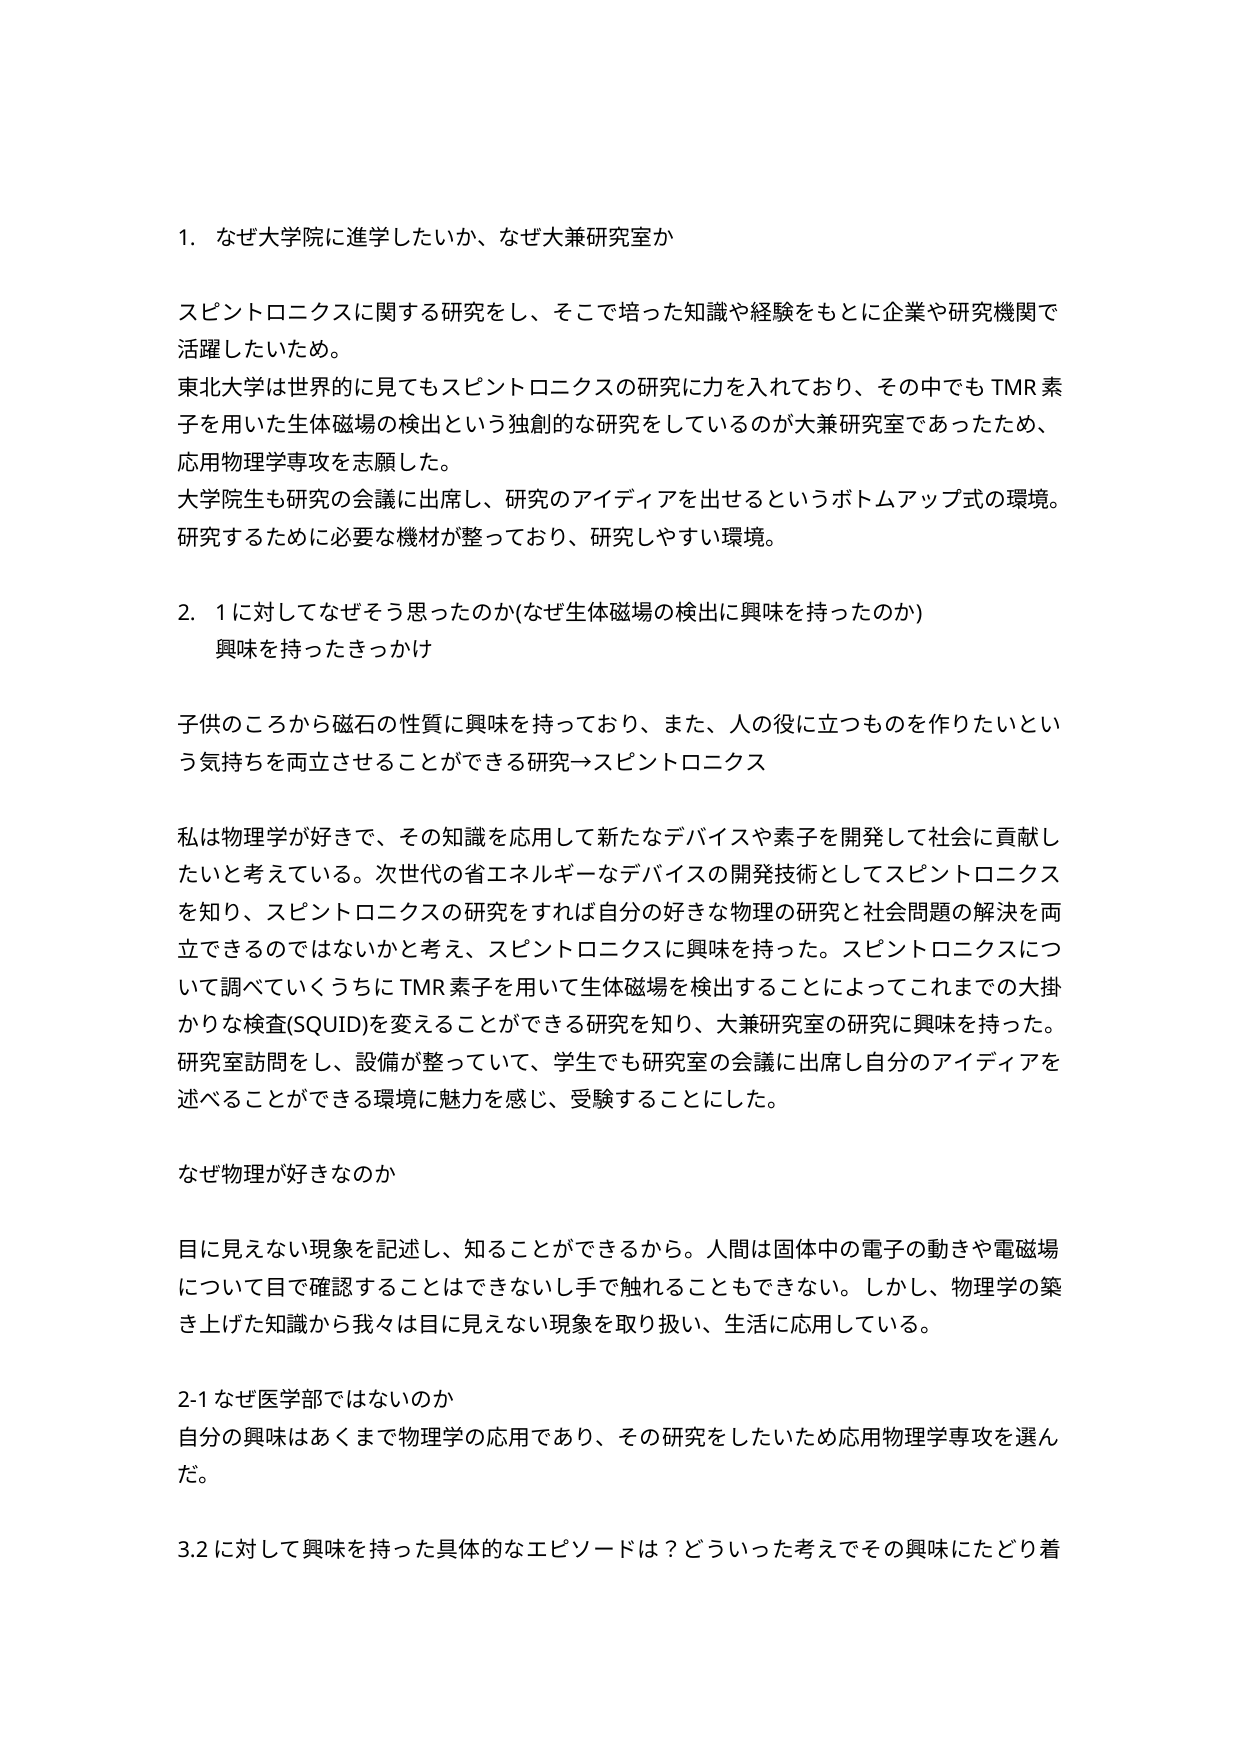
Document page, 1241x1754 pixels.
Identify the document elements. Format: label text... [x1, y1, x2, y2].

text 大学院生も研究の会議に出席し、研究のアイディアを出せるというボトムアップ式の環境。 [177, 479, 1063, 517]
list 興味を持ったきっかけ [215, 629, 1063, 667]
text 研究するために必要な機材が整っており、研究しやすい環境。 [177, 517, 1063, 554]
list 1に対してなぜそう思ったのか(なぜ生体磁場の検出に興味を持ったのか) [177, 592, 1063, 629]
text 研究室訪問をし、設備が整っていて、学生でも研究室の会議に出席し自分のアイディアを述べることができる環境に魅力を感じ、受験することにした。 [177, 1042, 1063, 1117]
text 2-1なぜ医学部ではないのか [177, 1379, 1063, 1417]
text 自分の興味はあくまで物理学の応用であり、その研究をしたいため応用物理学専攻を選んだ。 [177, 1417, 1063, 1492]
list なぜ大学院に進学したいか、なぜ大兼研究室か [177, 217, 1063, 254]
text スピントロニクスに関する研究をし、そこで培った知識や経験をもとに企業や研究機関で活躍したいため。 [177, 292, 1063, 367]
text 3.2に対して興味を持った具体的なエピソードは？どういった考えでその興味にたどり着いたか。 [177, 1529, 1063, 1567]
text 子供のころから磁石の性質に興味を持っており、また、人の役に立つものを作りたいという気持ちを両立させることができる研究→スピントロニクス [177, 704, 1063, 779]
text 目に見えない現象を記述し、知ることができるから。人間は固体中の電子の動きや電磁場について目で確認することはできないし手で触れることもできない。しかし、物理学の築き上げた知識から我々は目に見えない現象を取り扱い、生活に応用している。 [177, 1229, 1063, 1342]
text 私は物理学が好きで、その知識を応用して新たなデバイスや素子を開発して社会に貢献したいと考えている。次世代の省エネルギーなデバイスの開発技術としてスピントロニクスを知り、スピントロニクスの研究をすれば自分の好きな物理の研究と社会問題の解決を両立できるのではないかと考え、スピントロニクスに興味を持った。スピントロニクスについて調べていくうちにTMR素子を用いて生体磁場を検出することによってこれまでの大掛かりな検査(SQUID)を変えることができる研究を知り、大兼研究室の研究に興味を持った。 [177, 817, 1063, 1042]
text なぜ物理が好きなのか [177, 1154, 1063, 1192]
text 東北大学は世界的に見てもスピントロニクスの研究に力を入れており、その中でもTMR素子を用いた生体磁場の検出という独創的な研究をしているのが大兼研究室であったため、応用物理学専攻を志願した。 [177, 367, 1063, 479]
